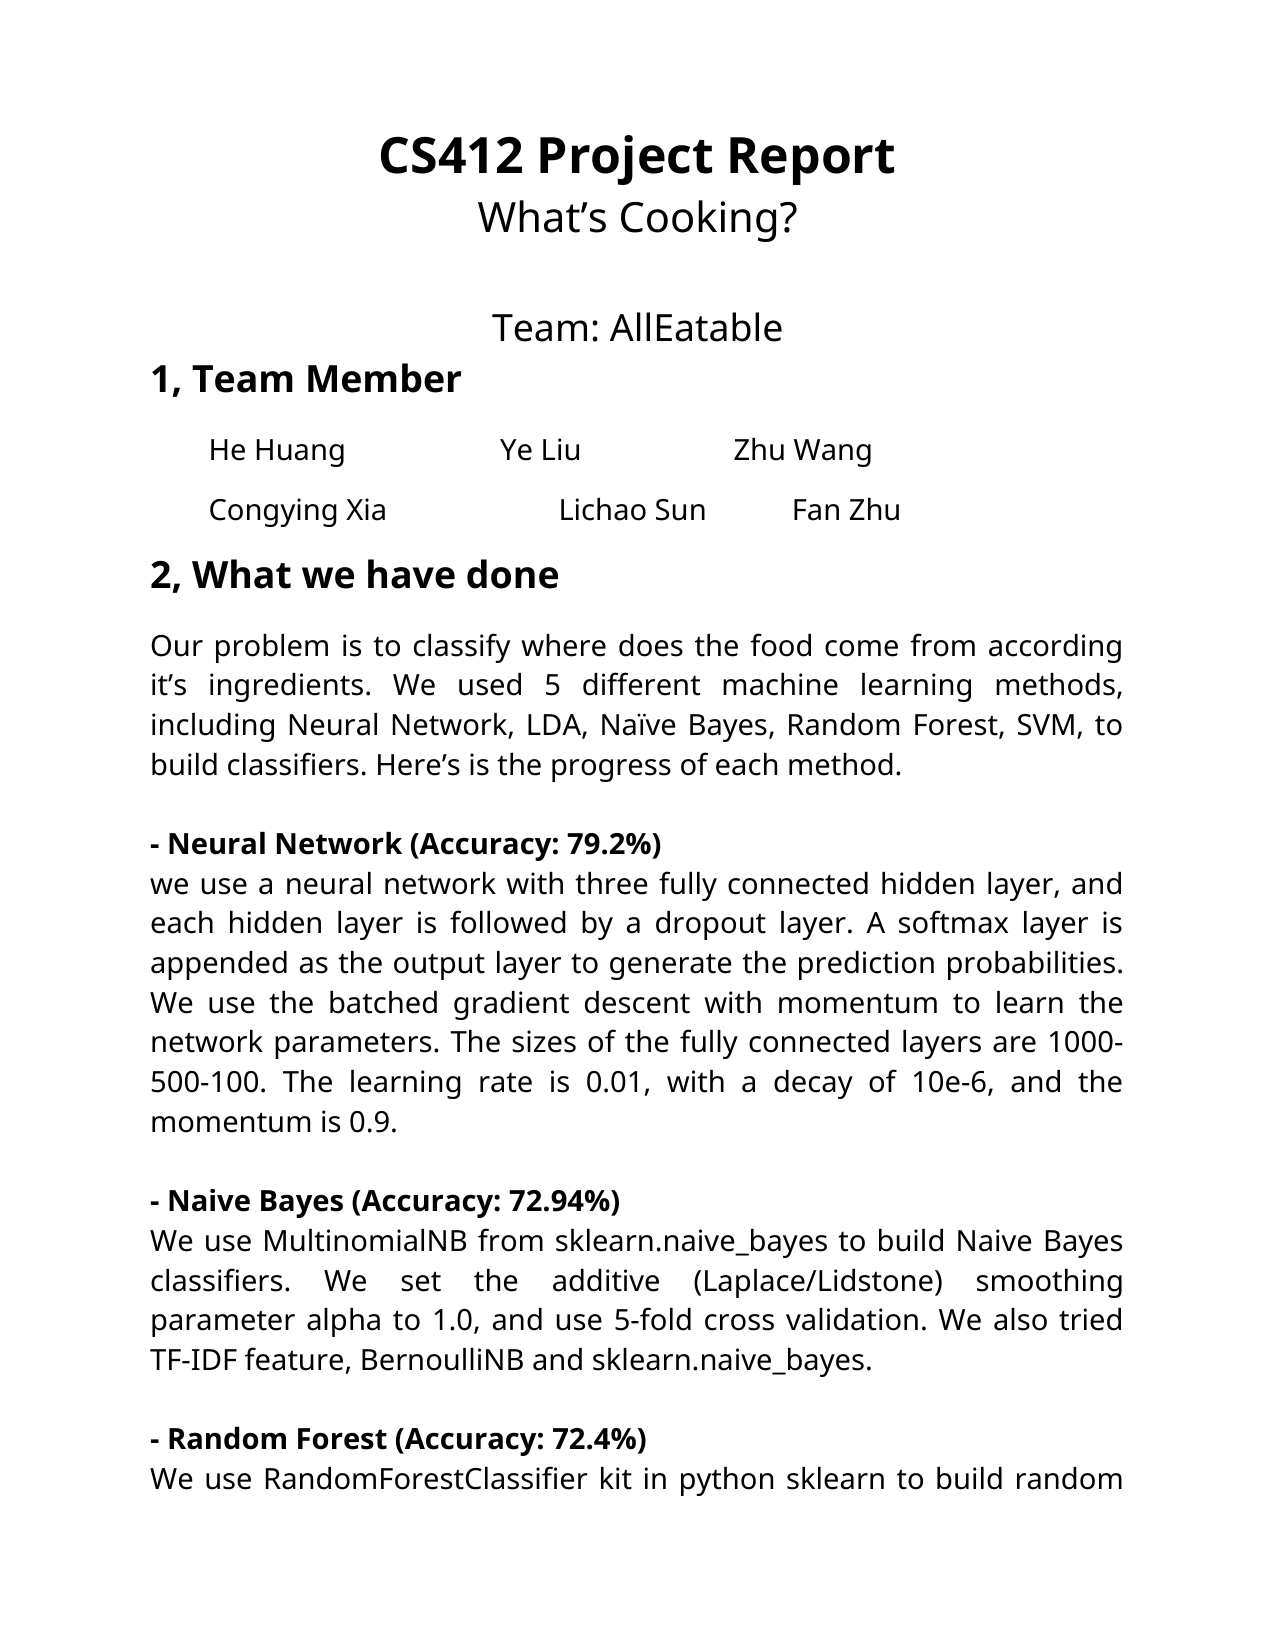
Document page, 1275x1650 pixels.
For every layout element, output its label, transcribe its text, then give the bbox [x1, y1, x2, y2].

text we use a neural network with three fully connected hidden layer, and each hidden layer is followed by a dropout layer. A softmax layer is appended as the output layer to generate the prediction probabilities. We use the batched gradient descent with momentum to learn the network parameters. The sizes of the fully connected layers are 1000-500-100. The learning rate is 0.01, with a decay of 10e-6, and the momentum is 0.9. [150, 863, 1125, 1141]
text We use MultinomialNB from sklearn.naive_bayes to build Naive Bayes classifiers. We set the additive (Laplace/Lidstone) smoothing parameter alpha to 1.0, and use 5-fold cross validation. We also tried TF-IDF feature, BernoulliNB and sklearn.naive_bayes. [150, 1220, 1125, 1379]
text - Neural Network (Accuracy: 79.2%) [150, 823, 1125, 863]
text - Naive Bayes (Accuracy: 72.94%) [150, 1180, 1125, 1220]
text Team: AllEatable [150, 302, 1125, 353]
text Our problem is to classify where does the food come from according it’s ingredients. We used 5 different machine learning methods, including Neural Network, LDA, Naïve Bayes, Random Forest, SVM, to build classifiers. Here’s is the progress of each method. [150, 625, 1125, 783]
text We use RandomForestClassifier kit in python sklearn to build random forest classifiers. [150, 1458, 1125, 1498]
text He Huang Ye Liu Zhu Wang [150, 429, 1125, 469]
text 1, Team Member [150, 353, 1125, 404]
text 2, What we have done [150, 548, 1125, 599]
text CS412 Project Report [150, 120, 1125, 188]
text Congying Xia Lichao Sun Fan Zhu [150, 489, 1125, 528]
text - Random Forest (Accuracy: 72.4%) [150, 1418, 1125, 1458]
text What’s Cooking? [150, 188, 1125, 245]
